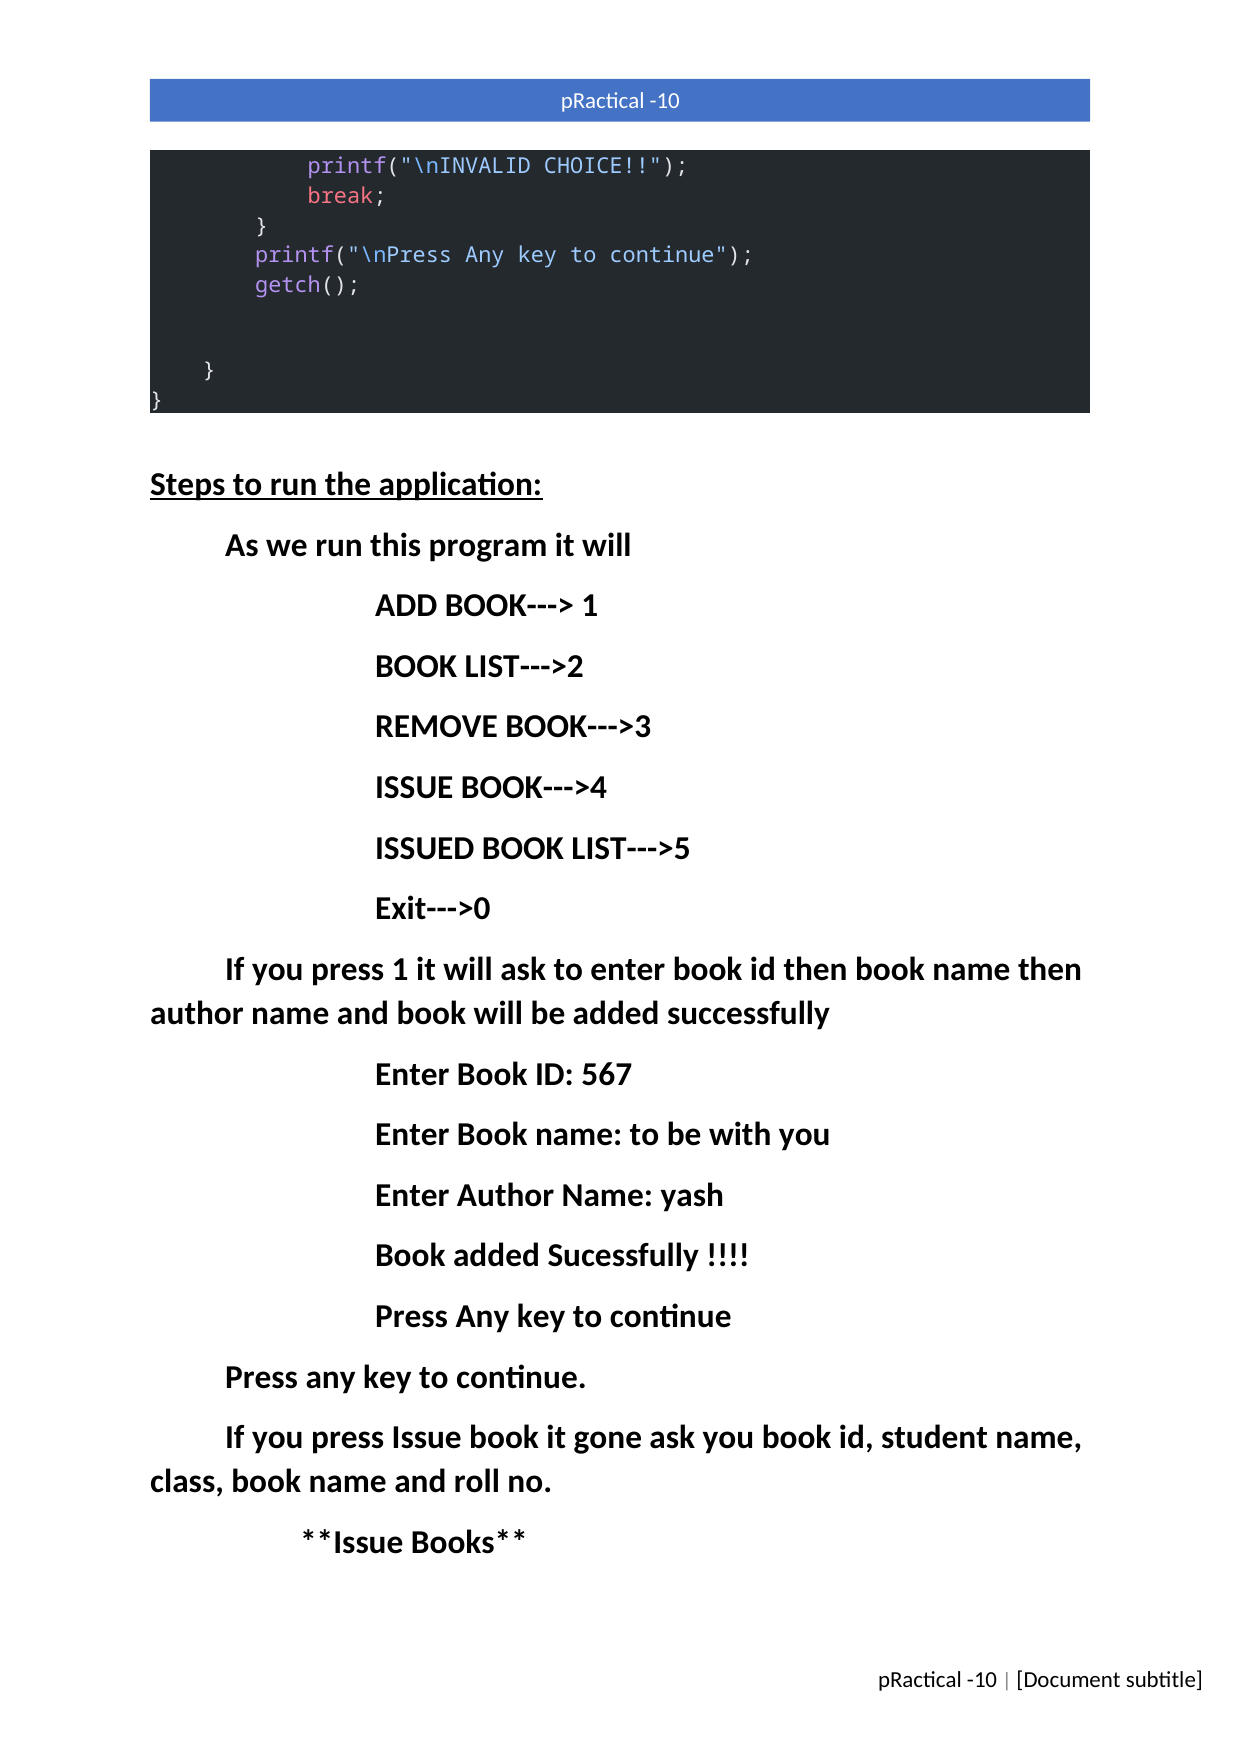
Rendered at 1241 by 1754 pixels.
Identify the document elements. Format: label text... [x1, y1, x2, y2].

text Enter Book ID: 567 [150, 1052, 1090, 1093]
text As we run this program it will [150, 523, 1090, 564]
text Enter Book name: to be with you [375, 1113, 1090, 1154]
text Enter Author Name: yash [375, 1174, 1090, 1214]
text Press any key to continue. [150, 1356, 1090, 1396]
text printf("\nPress Any key to continue"); [150, 239, 1090, 269]
text REMOVE BOOK--->3 [375, 705, 1090, 746]
text ADD BOOK---> 1 [150, 584, 1090, 625]
text } [150, 383, 1090, 413]
text ISSUED BOOK LIST--->5 [375, 827, 1090, 867]
text Press Any key to continue [375, 1295, 1090, 1336]
text Steps to run the application: [150, 463, 1090, 504]
text Exit--->0 [375, 887, 1090, 928]
text } [150, 209, 1090, 239]
text ISSUE BOOK--->4 [375, 766, 1090, 807]
text Book added Sucessfully !!!! [375, 1234, 1090, 1275]
text If you press 1 it will ask to enter book id then book name then author name and book will be added successfully [150, 948, 1090, 1033]
text } [150, 354, 1090, 383]
text BOOK LIST--->2 [375, 645, 1090, 686]
text printf("\nINVALID CHOICE!!"); [150, 150, 1090, 180]
text If you press Issue book it gone ask you book id, student name, class, book name and roll no. [150, 1416, 1090, 1501]
text break; [150, 180, 1090, 209]
text **Issue Books** [150, 1521, 1090, 1562]
text getch(); [150, 269, 1090, 299]
